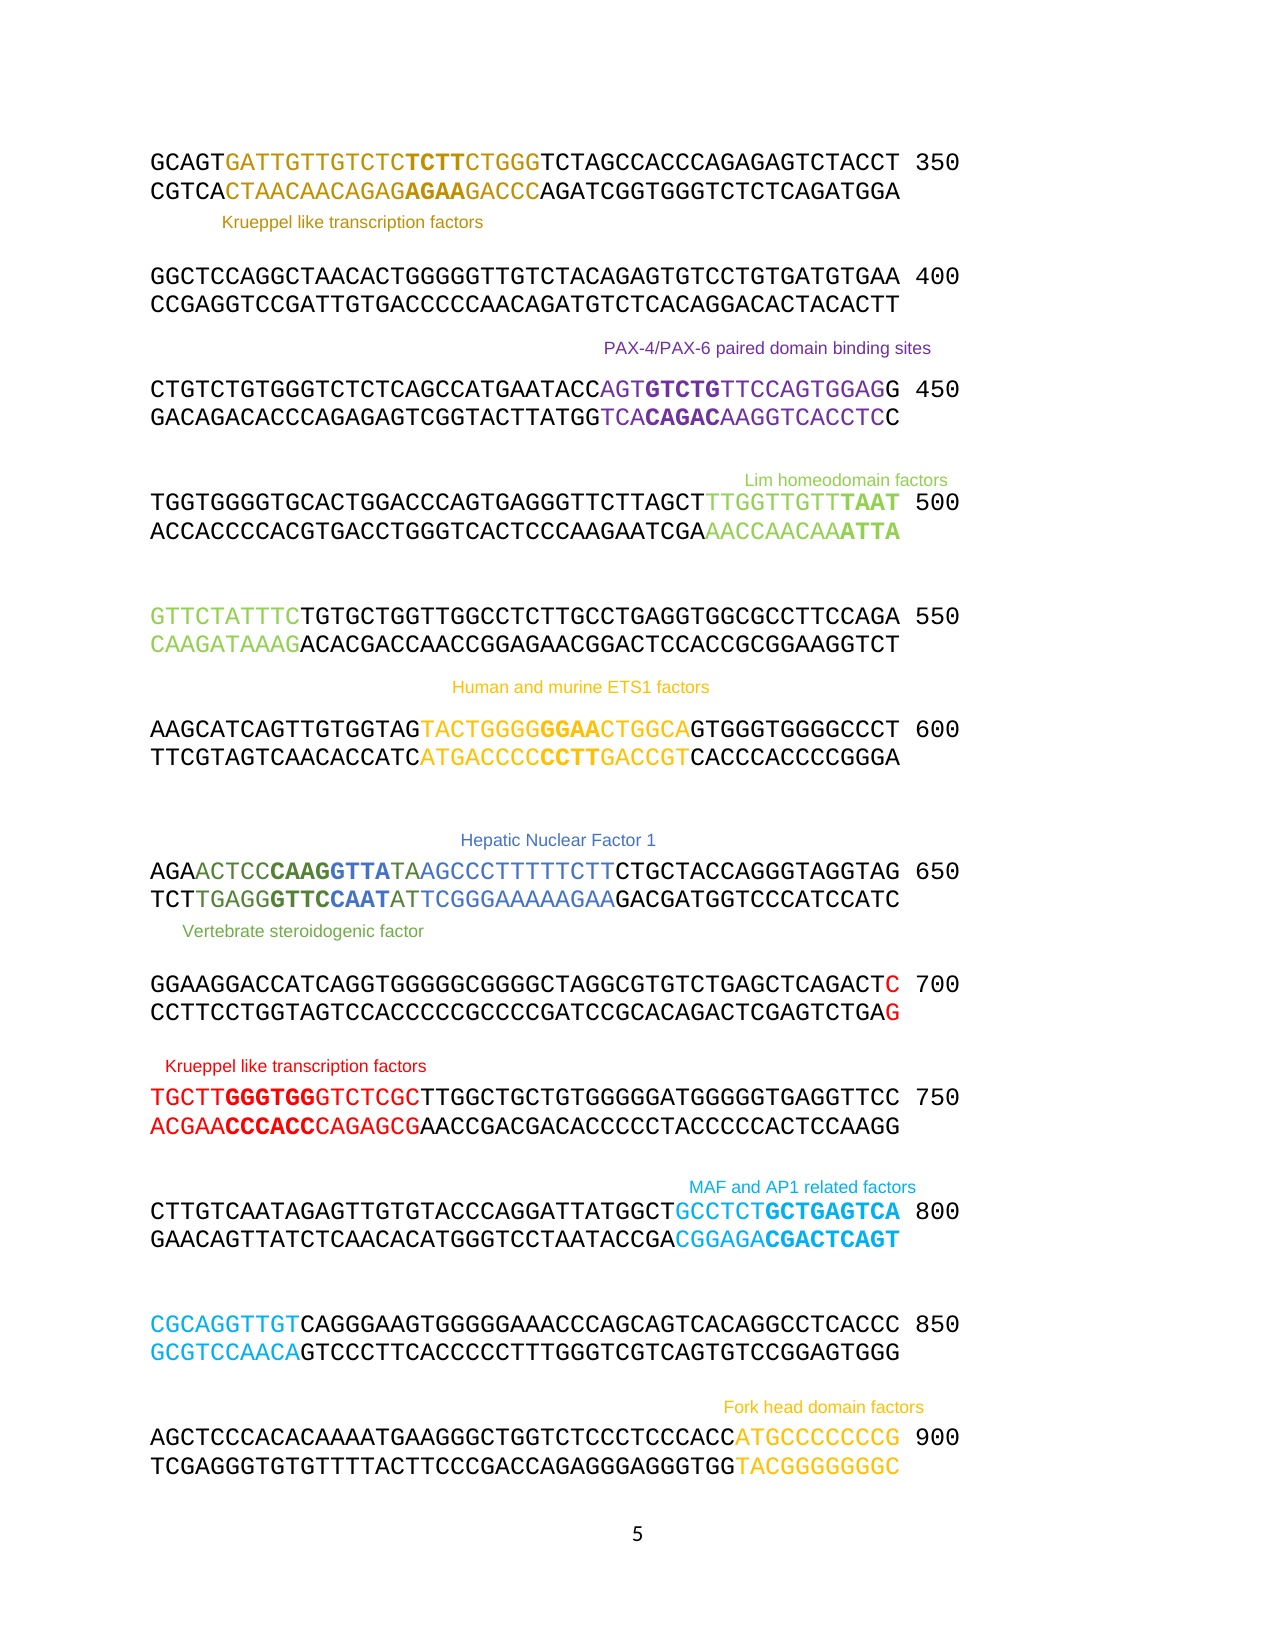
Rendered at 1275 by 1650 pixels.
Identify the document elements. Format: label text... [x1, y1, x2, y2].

text GCAGTGATTGTTGTCTCTCTTCTGGGTCTAGCCACCCAGAGAGTCTACCT 350 CGTCACTAACAACAGAGAGAAGACCCAGATCGGTGGGTCTCTCAGATGGA GGCTCCAGGCTAACACTGGGGGTTGTCTACAGAGTGTCCTGTGATGTGAA 400 CCGAGGTCCGATTGTGACCCCCAACAGATGTCTCACAGGACACTACACTT CTGTCTGTGGGTCTCTCAGCCATGAATACCAGTGTCTGTTCCAGTGGAGG 450 GACAGACACCCAGAGAGTCGGTACTTATGGTCACAGACAAGGTCACCTCC TGGTGGGGTGCACTGGACCCAGTGAGGGTTCTTAGCTTTGGTTGTTTAAT 500 ACCACCCCACGTGACCTGGGTCACTCCCAAGAATCGAAACCAACAAATTA GTTCTATTTCTGTGCTGGTTGGCCTCTTGCCTGAGGTGGCGCCTTCCAGA 550 CAAGATAAAGACACGACCAACCGGAGAACGGACTCCACCGCGGAAGGTCT AAGCATCAGTTGTGGTAGTACTGGGGGGAACTGGCAGTGGGTGGGGCCCT 600 TTCGTAGTCAACACCATCATGACCCCCCTTGACCGTCACCCACCCCGGGA [150, 150, 1125, 773]
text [150, 858, 1125, 1482]
